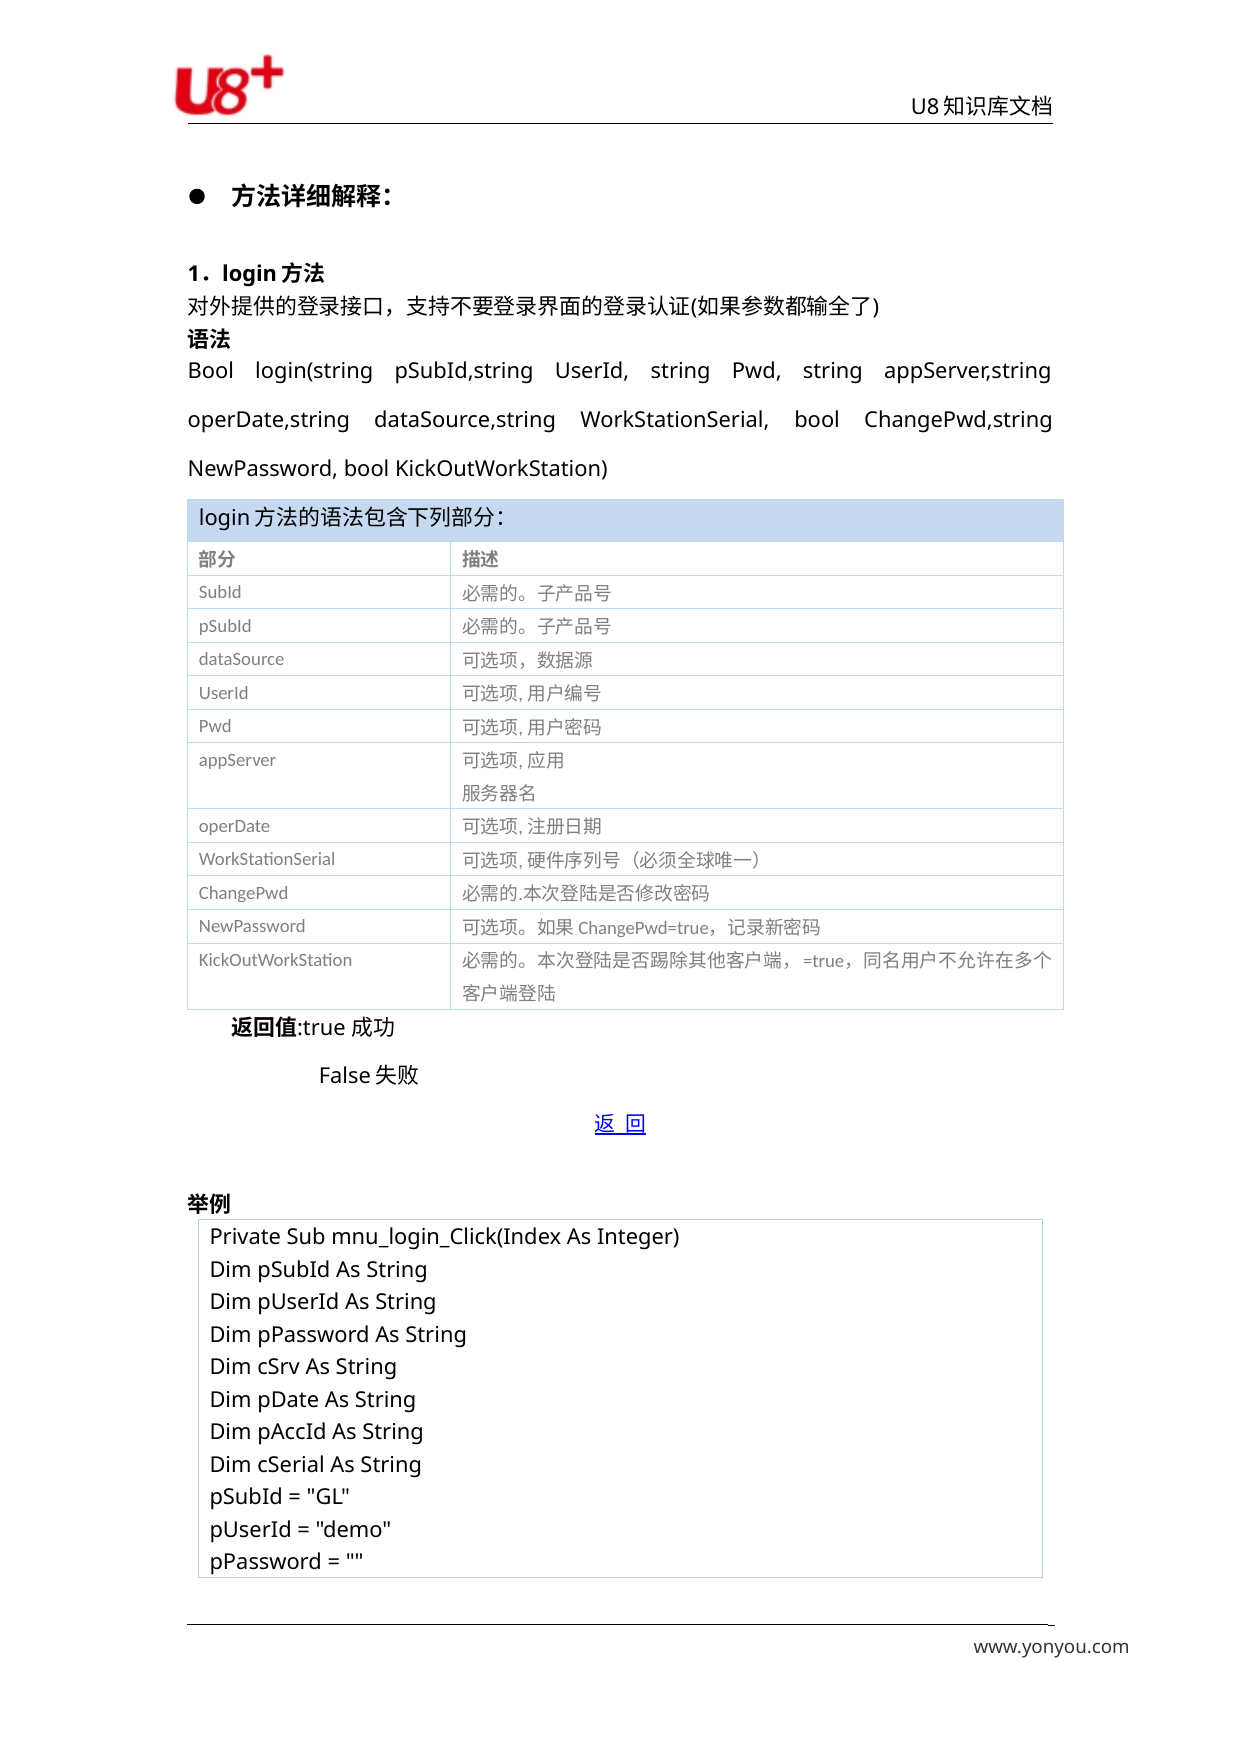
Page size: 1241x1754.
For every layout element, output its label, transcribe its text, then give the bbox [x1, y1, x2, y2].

text 1．login方法 [187, 256, 1053, 289]
text 返回值:true 成功 [187, 1010, 1053, 1042]
text 返 回 [187, 1106, 1053, 1139]
table_cell operDate [188, 809, 450, 842]
table_cell 可选项, 用户密码 [451, 710, 1063, 742]
table_cell 部分 [188, 542, 450, 574]
table_cell SubId [188, 576, 450, 608]
table_cell 可选项, 硬件序列号（必须全球唯一） [451, 843, 1063, 875]
text 语法 [187, 321, 1053, 354]
table_cell ChangePwd [188, 876, 450, 909]
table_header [199, 1220, 1042, 1577]
table_cell 必需的。子产品号 [451, 609, 1063, 642]
table_cell 可选项。如果ChangePwd=true，记录新密码 [451, 910, 1063, 942]
table_cell 可选项, 应用 服务器名 [451, 743, 1063, 808]
table_cell KickOutWorkStation [188, 944, 450, 1008]
table_cell appServer [188, 743, 450, 808]
table_cell 描述 [451, 542, 1063, 574]
list 方法详细解释： [187, 162, 1053, 227]
text False失败 [187, 1058, 1053, 1090]
table_header login方法的语法包含下列部分： [188, 500, 1063, 541]
table_cell UserId [188, 676, 450, 709]
table_cell Pwd [188, 710, 450, 742]
table_cell 可选项，数据源 [451, 643, 1063, 675]
text 举例 [187, 1186, 1053, 1219]
table_cell 必需的.本次登陆是否修改密码 [451, 876, 1063, 909]
text 对外提供的登录接口，支持不要登录界面的登录认证(如果参数都输全了) [187, 289, 1053, 321]
table_cell pSubId [188, 609, 450, 642]
table_cell NewPassword [188, 910, 450, 942]
picture [170, 52, 286, 118]
table_cell 必需的。本次登陆是否踢除其他客户端，=true，同名用户不允许在多个客户端登陆 [451, 944, 1063, 1008]
table_cell dataSource [188, 643, 450, 675]
table_cell 必需的。子产品号 [451, 576, 1063, 608]
text Bool login(string pSubId,string UserId, string Pwd, string appServer,string operDate,string dataSource,string WorkStationSerial, bool ChangePwd,string NewPassword, bool KickOutWorkStation) [187, 354, 1053, 484]
table_cell 可选项, 用户编号 [451, 676, 1063, 709]
table_cell WorkStationSerial [188, 843, 450, 875]
table_cell 可选项, 注册日期 [451, 809, 1063, 842]
